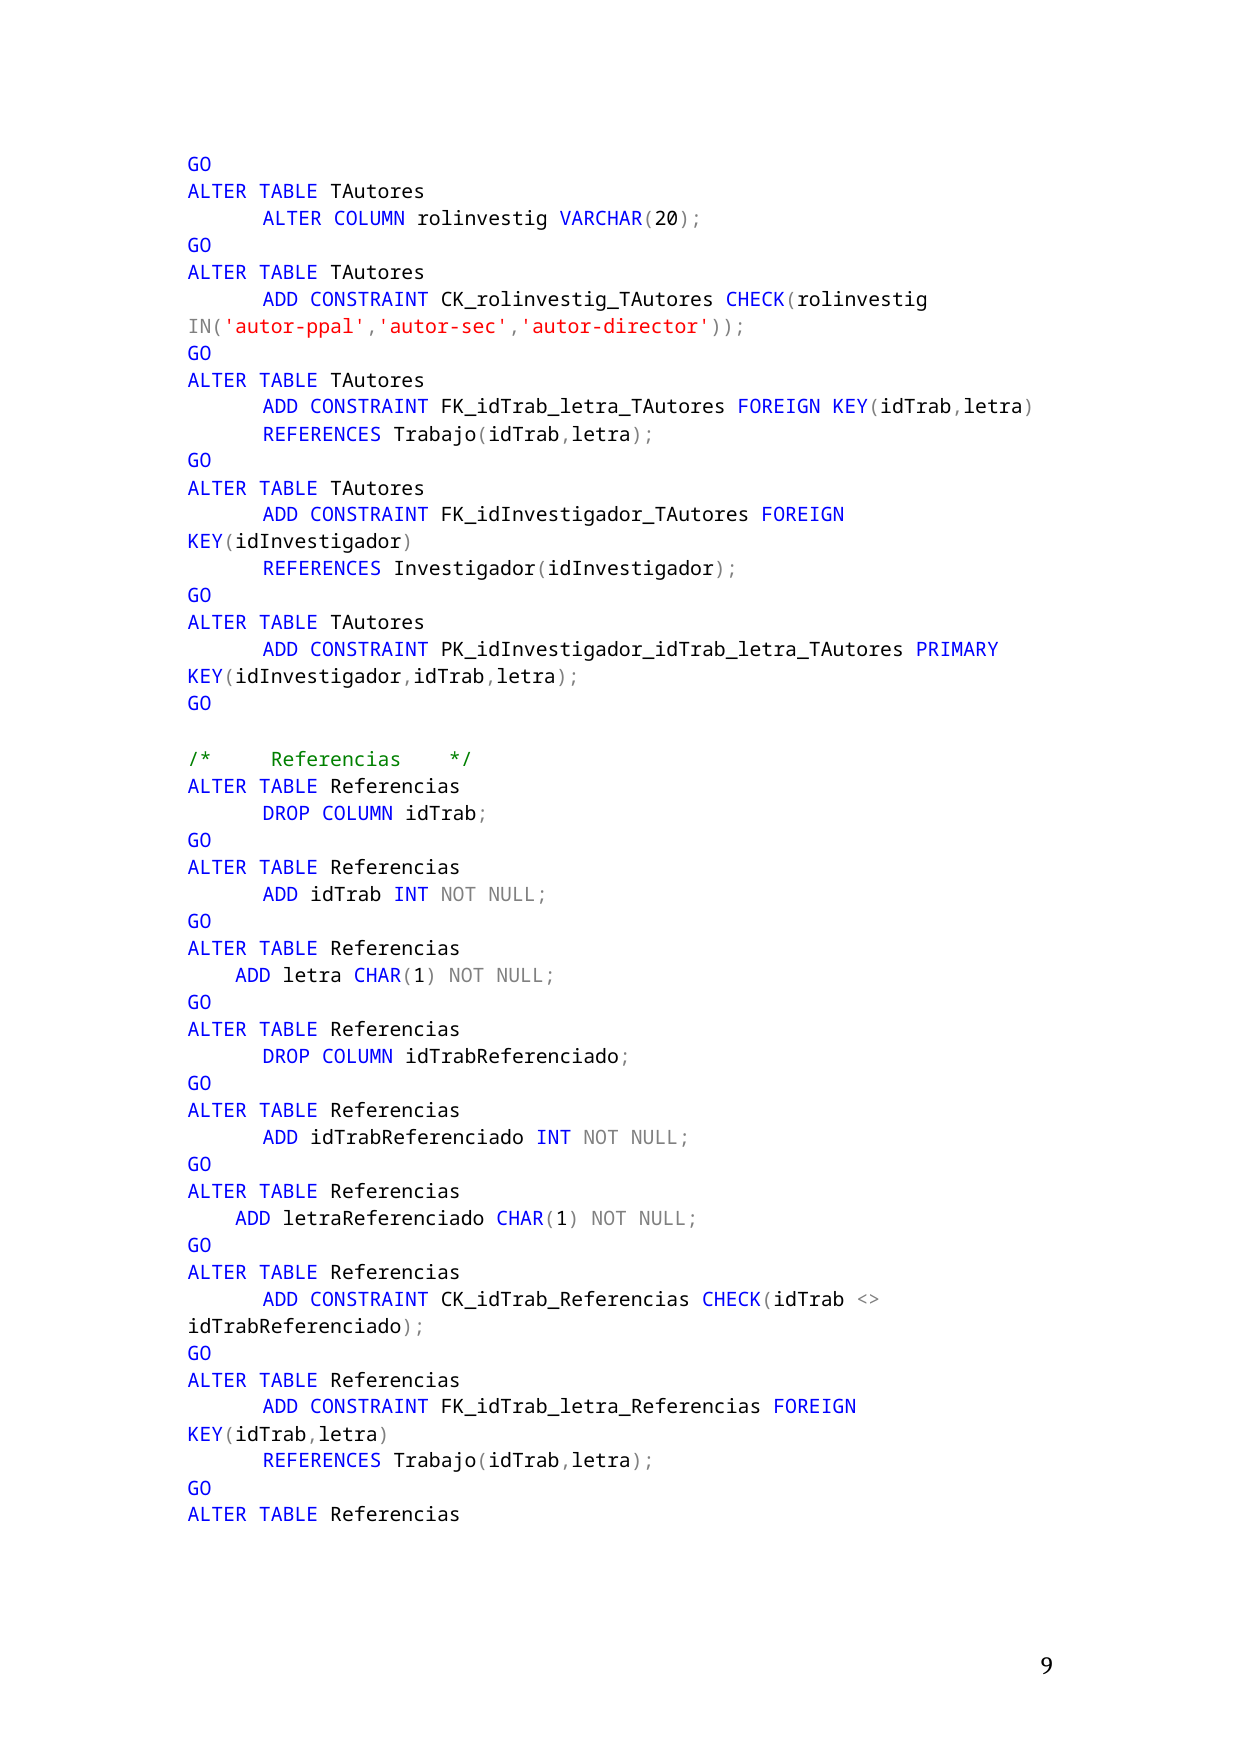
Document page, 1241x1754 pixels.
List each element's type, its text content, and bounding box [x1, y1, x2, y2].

text ALTER TABLE TAutores [187, 366, 1053, 393]
text GO [187, 826, 1053, 853]
text ADD CONSTRAINT CK_rolinvestig_TAutores CHECK(rolinvestig IN('autor-ppal','autor-sec','autor-director')); [187, 285, 1053, 339]
text ADD idTrab INT NOT NULL; [187, 880, 1053, 907]
text GO [187, 1474, 1053, 1501]
text ADD CONSTRAINT FK_idTrab_letra_TAutores FOREIGN KEY(idTrab,letra) [187, 393, 1053, 420]
text REFERENCES Trabajo(idTrab,letra); [187, 420, 1053, 447]
text DROP COLUMN idTrabReferenciado; [187, 1042, 1053, 1069]
text ALTER TABLE Referencias [187, 1258, 1053, 1285]
text GO [187, 231, 1053, 258]
text ADD letra CHAR(1) NOT NULL; [187, 961, 1053, 988]
text REFERENCES Investigador(idInvestigador); [187, 555, 1053, 582]
text ADD CONSTRAINT FK_idInvestigador_TAutores FOREIGN KEY(idInvestigador) [187, 501, 1053, 555]
text GO [187, 1150, 1053, 1177]
text ALTER TABLE Referencias [187, 772, 1053, 799]
text GO [187, 988, 1053, 1015]
text GO [187, 1231, 1053, 1258]
text /* Referencias */ [187, 745, 1053, 772]
text ADD CONSTRAINT PK_idInvestigador_idTrab_letra_TAutores PRIMARY KEY(idInvestigador,idTrab,letra); [187, 636, 1053, 689]
text ALTER TABLE TAutores [187, 474, 1053, 501]
text GO [187, 150, 1053, 177]
text ALTER TABLE Referencias [187, 934, 1053, 961]
text ADD letraReferenciado CHAR(1) NOT NULL; [187, 1204, 1053, 1231]
text ALTER TABLE Referencias [187, 1366, 1053, 1393]
text ALTER TABLE Referencias [187, 1177, 1053, 1204]
text GO [187, 1339, 1053, 1366]
text ALTER TABLE Referencias [187, 1096, 1053, 1123]
text GO [187, 689, 1053, 717]
text ALTER COLUMN rolinvestig VARCHAR(20); [187, 204, 1053, 231]
text DROP COLUMN idTrab; [187, 799, 1053, 826]
text GO [187, 907, 1053, 934]
text GO [187, 582, 1053, 609]
text ALTER TABLE Referencias [187, 1501, 1053, 1528]
text GO [187, 339, 1053, 366]
text ADD CONSTRAINT FK_idTrab_letra_Referencias FOREIGN KEY(idTrab,letra) [187, 1393, 1053, 1447]
text ADD idTrabReferenciado INT NOT NULL; [187, 1123, 1053, 1150]
text ALTER TABLE TAutores [187, 258, 1053, 285]
text GO [187, 447, 1053, 474]
text ALTER TABLE TAutores [187, 177, 1053, 204]
text ADD CONSTRAINT CK_idTrab_Referencias CHECK(idTrab <> idTrabReferenciado); [187, 1285, 1053, 1339]
text ALTER TABLE Referencias [187, 1015, 1053, 1042]
text ALTER TABLE TAutores [187, 609, 1053, 636]
text GO [187, 1069, 1053, 1096]
text REFERENCES Trabajo(idTrab,letra); [187, 1447, 1053, 1474]
text ALTER TABLE Referencias [187, 853, 1053, 880]
